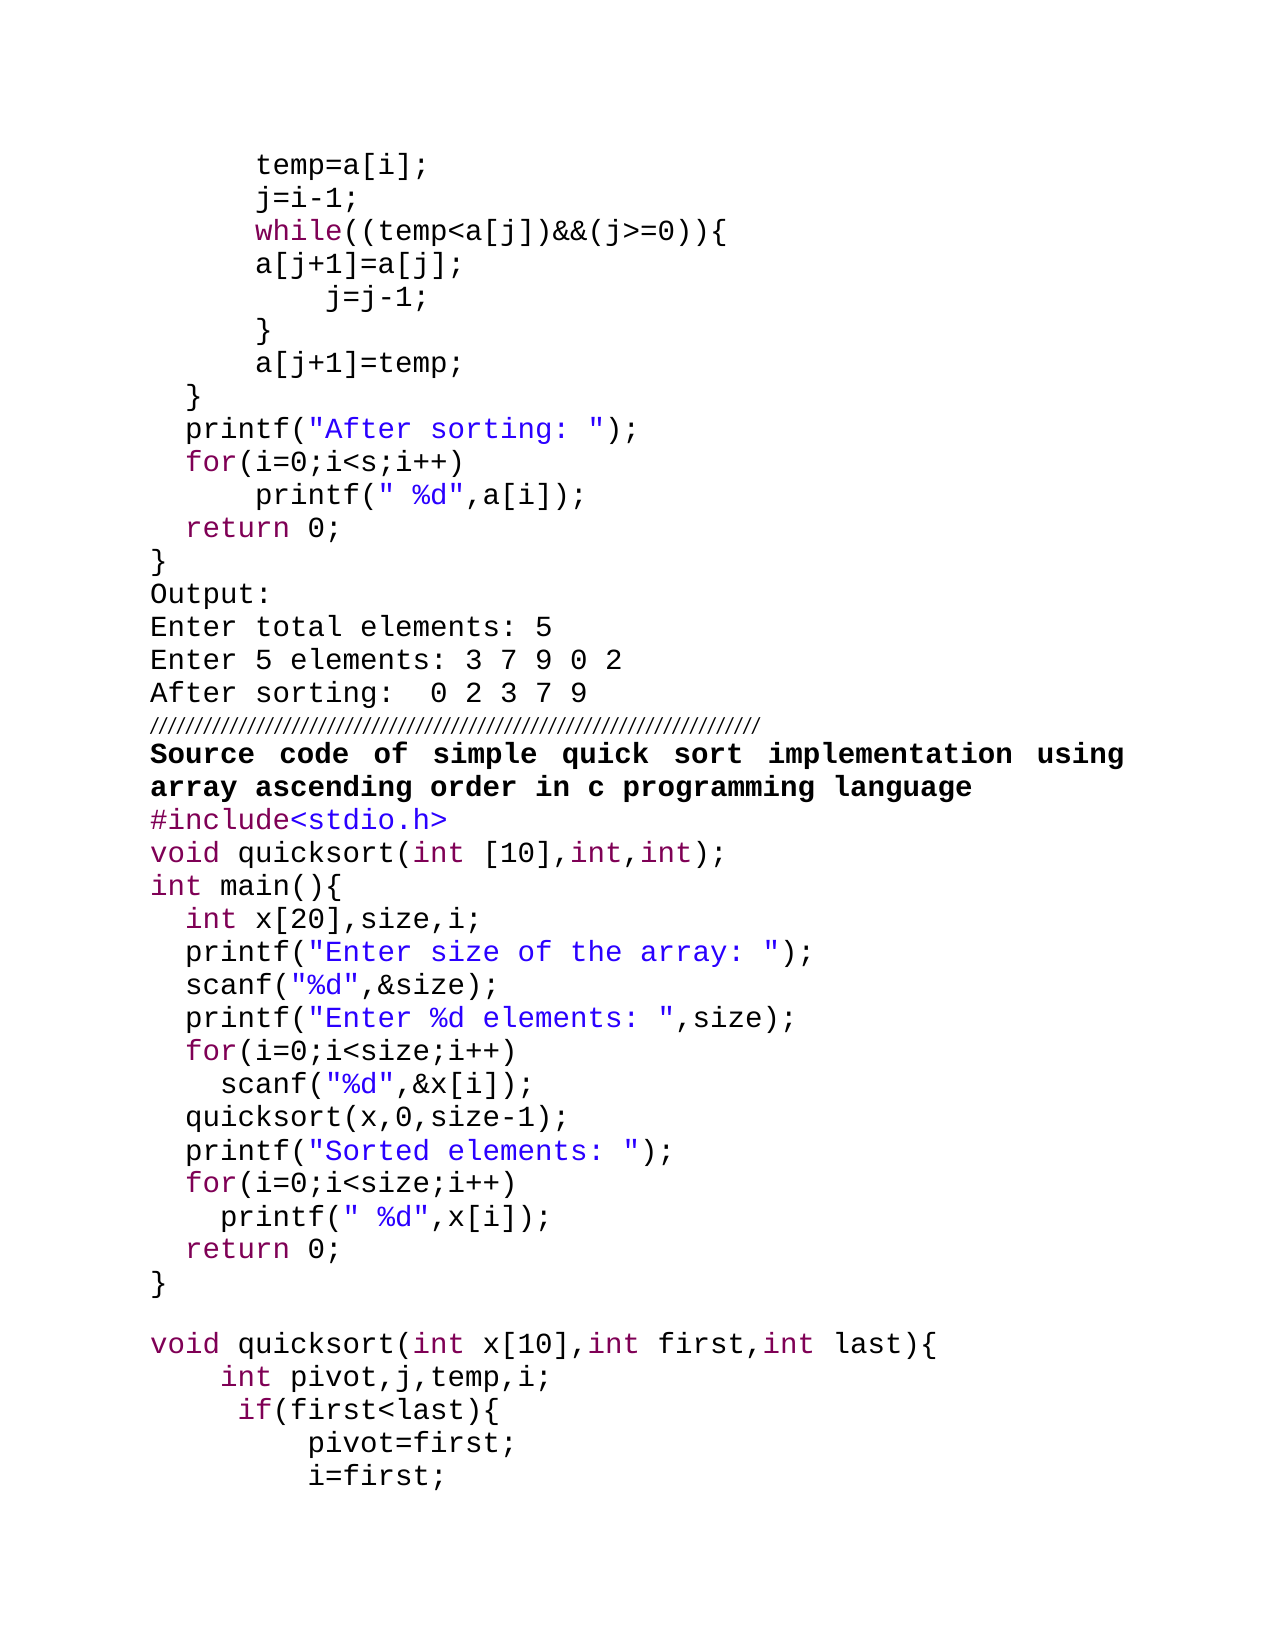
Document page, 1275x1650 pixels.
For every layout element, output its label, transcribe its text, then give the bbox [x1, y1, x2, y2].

text while((temp<a[j])&&(j>=0)){ [150, 216, 1125, 249]
text Source code of simple quick sort implementation using array ascending order in c programming language [150, 739, 1125, 805]
text int pivot,j,temp,i; [150, 1362, 1125, 1396]
text a[j+1]=temp; [150, 348, 1125, 381]
text Enter total elements: 5 [150, 612, 1125, 645]
text temp=a[i]; [150, 150, 1125, 183]
text } [150, 546, 1125, 579]
text return 0; [150, 513, 1125, 546]
text scanf("%d",&x[i]); [150, 1069, 1125, 1103]
text return 0; [150, 1235, 1125, 1268]
text int x[20],size,i; [150, 904, 1125, 937]
text } [150, 1268, 1125, 1301]
text if(first<last){ [150, 1396, 1125, 1428]
text j=j-1; [150, 282, 1125, 315]
text j=i-1; [150, 183, 1125, 216]
text pivot=first; [150, 1428, 1125, 1462]
text for(i=0;i<s;i++) [150, 447, 1125, 480]
text printf("Enter size of the array: "); [150, 937, 1125, 971]
text quicksort(x,0,size-1); [150, 1103, 1125, 1136]
text a[j+1]=a[j]; [150, 249, 1125, 282]
text void quicksort(int x[10],int first,int last){ [150, 1329, 1125, 1362]
text i=first; [150, 1462, 1125, 1494]
text int main(){ [150, 871, 1125, 904]
text printf("Enter %d elements: ",size); [150, 1003, 1125, 1037]
text #include<stdio.h> [150, 805, 1125, 838]
text After sorting: 0 2 3 7 9 [150, 678, 1125, 711]
text void quicksort(int [10],int,int); [150, 838, 1125, 871]
text Output: [150, 579, 1125, 612]
text printf("Sorted elements: "); [150, 1136, 1125, 1169]
text for(i=0;i<size;i++) [150, 1037, 1125, 1069]
text printf(" %d",x[i]); [150, 1202, 1125, 1235]
text Enter 5 elements: 3 7 9 0 2 [150, 645, 1125, 678]
text ///////////////////////////////////////////////////////////////////// [150, 711, 1125, 739]
text printf(" %d",a[i]); [150, 480, 1125, 513]
text printf("After sorting: "); [150, 414, 1125, 447]
text scanf("%d",&size); [150, 971, 1125, 1003]
text } [150, 381, 1125, 414]
text for(i=0;i<size;i++) [150, 1169, 1125, 1202]
text } [150, 315, 1125, 348]
